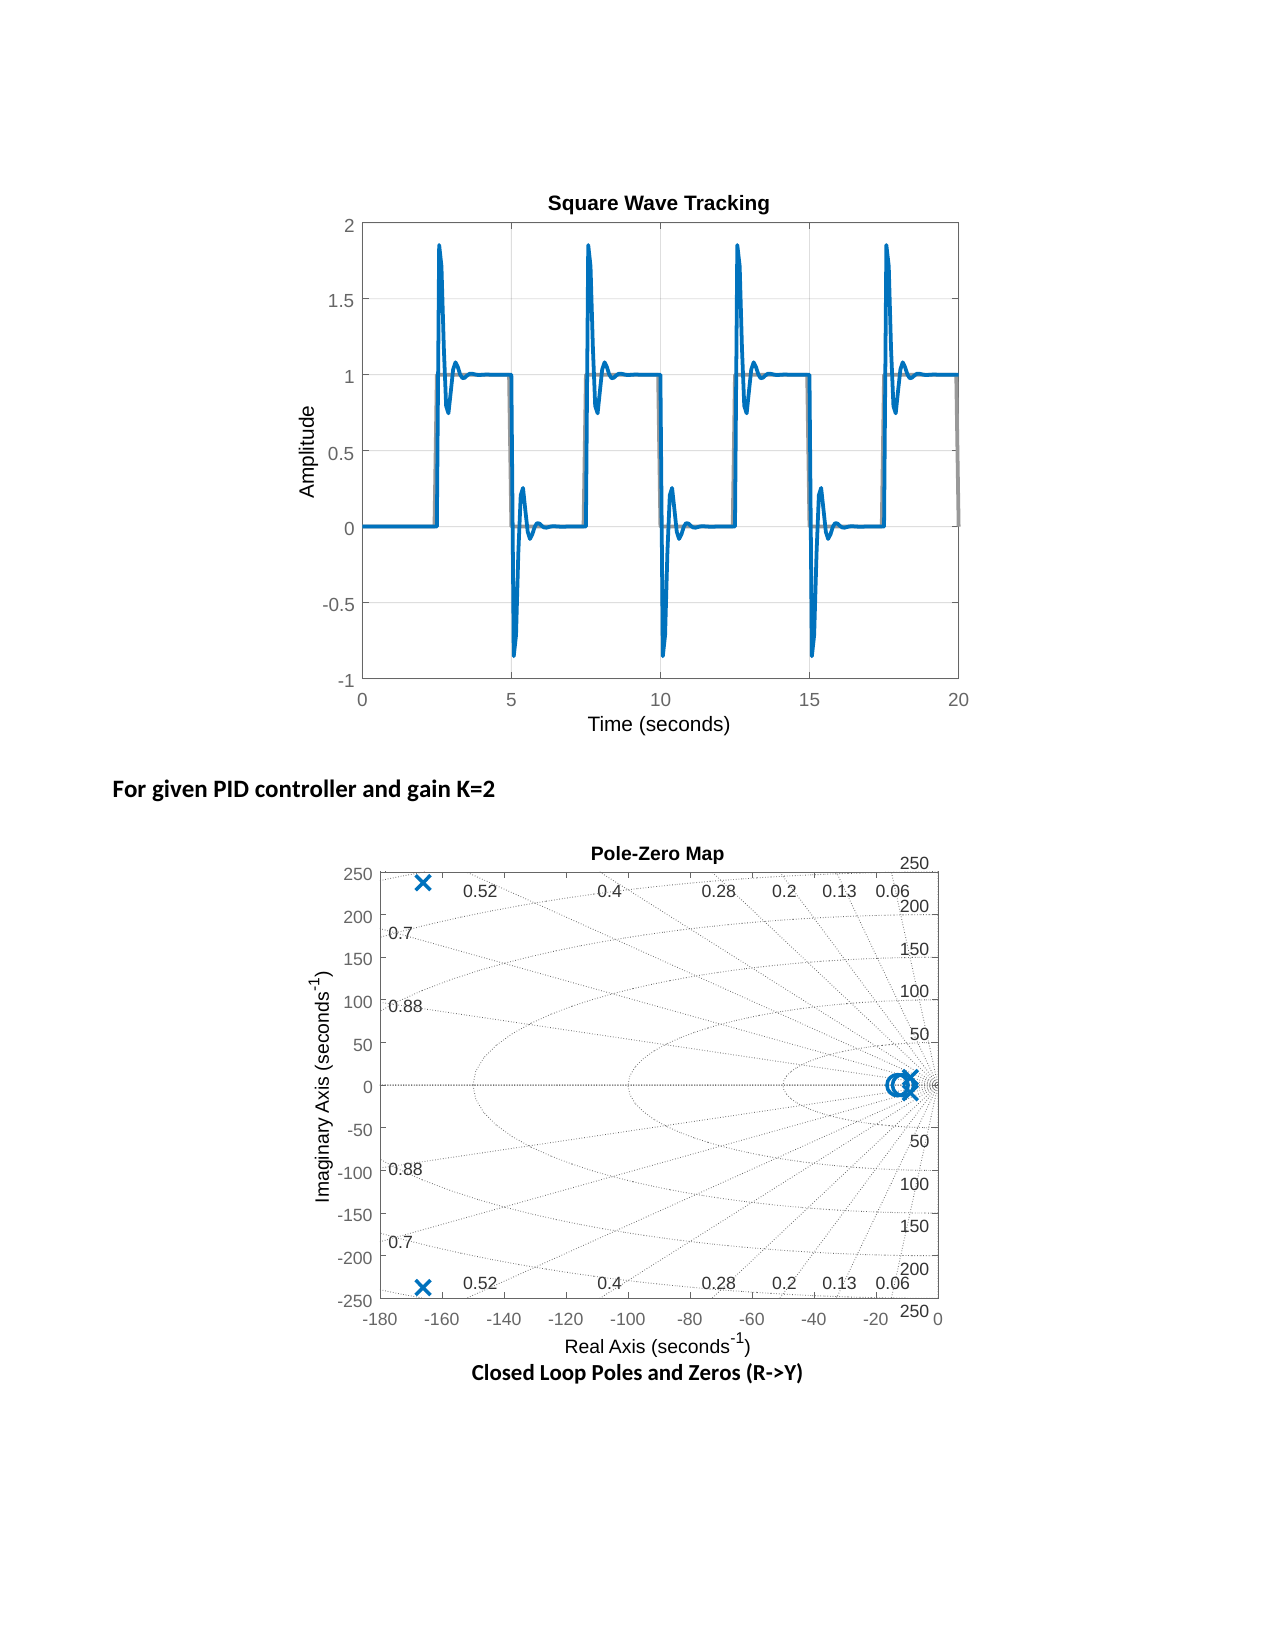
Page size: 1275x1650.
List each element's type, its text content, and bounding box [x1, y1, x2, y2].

text Closed Loop Poles and Zeros (R->Y) [112, 1358, 1162, 1387]
text For given PID controller and gain K=2 [112, 773, 1162, 804]
